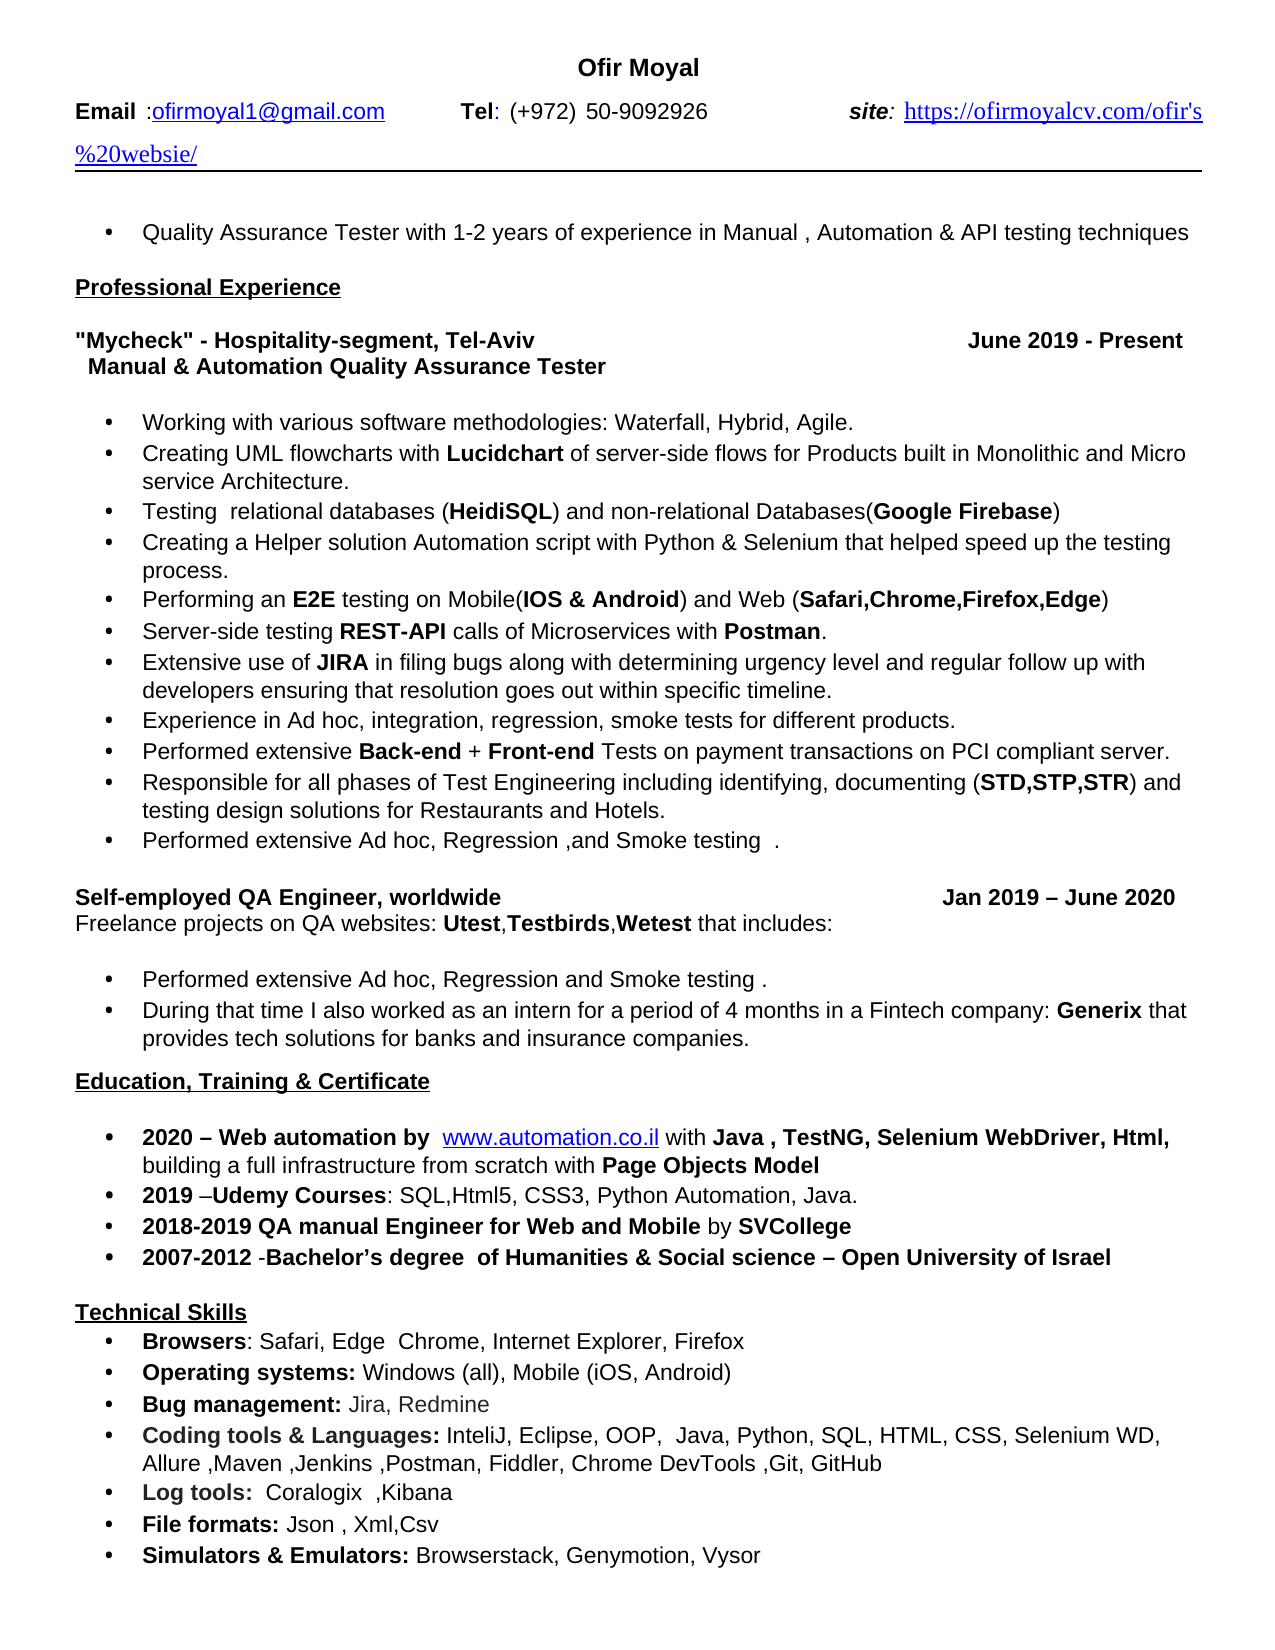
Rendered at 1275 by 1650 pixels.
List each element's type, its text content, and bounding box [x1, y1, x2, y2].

list Simulators & Emulators: Browserstack, Genymotion, Vysor [104, 1539, 1200, 1570]
text "Mycheck" - Hospitality-segment, Tel-Aviv June 2019 - Present [75, 327, 1202, 353]
list Operating systems: Windows (all), Mobile (iOS, Android) [104, 1356, 1200, 1387]
list Creating UML flowcharts with Lucidchart of server-side flows for Products built in Monolithic and Micro service Architecture. [104, 437, 1200, 494]
text Ofir Moyal [75, 53, 1202, 82]
list Log tools: Coralogix ,Kibana [104, 1476, 1200, 1508]
text Email :ofirmoyal1@gmail.com Tel: (+972) 50-9092926 site: https://ofirmoyalcv.com/ofir's%20websie/ [75, 96, 1202, 170]
list Creating a Helper solution Automation script with Python & Selenium that helped speed up the testing process. [104, 526, 1200, 583]
list 2020 – Web automation by www.automation.co.il with Java , TestNG, Selenium WebDriver, Html, building a full infrastructure from scratch with Page Objects Model [104, 1121, 1200, 1178]
list Performed extensive Ad hoc, Regression ,and Smoke testing . [104, 824, 1200, 855]
list Performed extensive Back-end + Front-end Tests on payment transactions on PCI compliant server. [104, 735, 1200, 766]
list Working with various software methodologies: Waterfall, Hybrid, Agile. [104, 406, 1200, 437]
list 2019 –Udemy Courses: SQL,Html5, CSS3, Python Automation, Java. [104, 1178, 1202, 1210]
list During that time I also worked as an intern for a period of 4 months in a Fintech company: Generix that provides tech solutions for banks and insurance companies. [104, 994, 1200, 1052]
text Technical Skills [75, 1299, 1200, 1325]
list Extensive use of JIRA in filing bugs along with determining urgency level and regular follow up with developers ensuring that resolution goes out within specific timeline. [104, 646, 1200, 703]
list Responsible for all phases of Test Engineering including identifying, documenting (STD,STP,STR) and testing design solutions for Restaurants and Hotels. [104, 766, 1200, 824]
text Professional Experience [75, 274, 1202, 300]
list Experience in Ad hoc, integration, regression, smoke tests for different products. [104, 703, 1200, 735]
list 2018-2019 QA manual Engineer for Web and Mobile by SVCollege [104, 1210, 1200, 1241]
list Performed extensive Ad hoc, Regression and Smoke testing . [104, 963, 1200, 994]
text Freelance projects on QA websites: Utest,Testbirds,Wetest that includes: [75, 910, 1202, 936]
list Testing relational databases (HeidiSQL) and non-relational Databases(Google Firebase) [104, 494, 1200, 526]
text Manual & Automation Quality Assurance Tester [75, 353, 1202, 379]
list Quality Assurance Tester with 1-2 years of experience in Manual , Automation & API testing techniques [104, 216, 1200, 248]
list Browsers: Safari, Edge Chrome, Internet Explorer, Firefox [104, 1325, 1200, 1356]
list Server-side testing REST-API calls of Microservices with Postman. [104, 615, 1200, 646]
list Coding tools & Languages: InteliJ, Eclipse, OOP, Java, Python, SQL, HTML, CSS, Selenium WD, Allure ,Maven ,Jenkins ,Postman, Fiddler, Chrome DevTools ,Git, GitHub [104, 1419, 1200, 1476]
text Self-employed QA Engineer, worldwide Jan 2019 – June 2020 [75, 884, 1202, 910]
list Bug management: Jira, Redmine [104, 1387, 1200, 1419]
list Performing an E2E testing on Mobile(IOS & Android) and Web (Safari,Chrome,Firefox,Edge) [104, 583, 1200, 615]
list File formats: Json , Xml,Csv [104, 1508, 1200, 1539]
text Education, Training & Certificate [75, 1068, 1202, 1094]
list 2007-2012 -Bachelor’s degree of Humanities & Social science – Open University of Israel [104, 1241, 1200, 1272]
